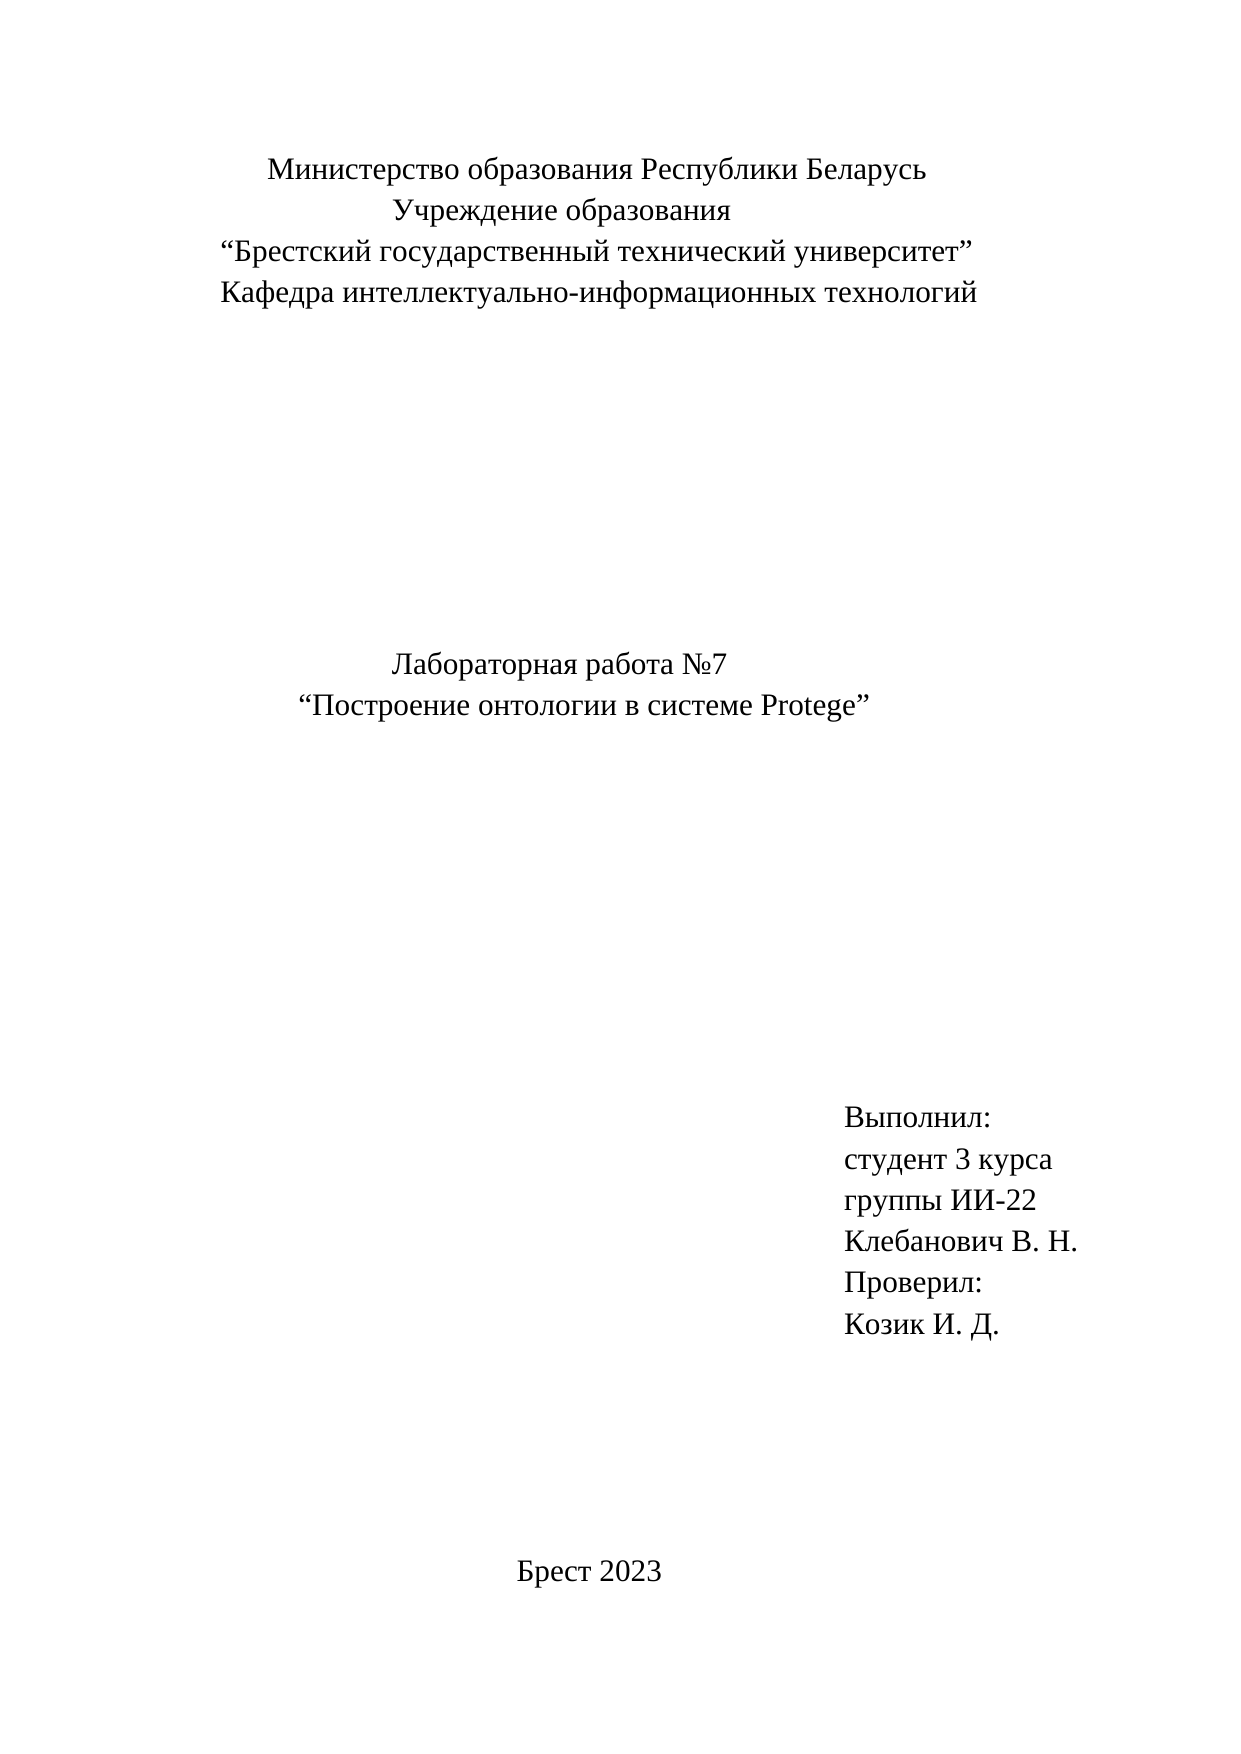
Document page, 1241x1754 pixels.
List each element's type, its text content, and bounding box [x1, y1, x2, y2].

text Брест 2023 [150, 1552, 1090, 1588]
text Проверил: [150, 1264, 1090, 1300]
text Выполнил: [150, 1099, 1090, 1135]
text Козик И. Д. [150, 1305, 1090, 1341]
text Министерство образования Республики Беларусь [150, 150, 1090, 186]
text студент 3 курса [150, 1140, 1090, 1176]
text “Брестский государственный технический университет” [150, 232, 1090, 268]
text Лабораторная работа №7 [150, 645, 1090, 681]
text группы ИИ-22 [150, 1181, 1090, 1217]
text “Построение онтологии в системе Protege” [150, 686, 1090, 722]
text Учреждение образования [150, 191, 1090, 227]
text Клебанович В. Н. [150, 1222, 1090, 1258]
text Кафедра интеллектуально-информационных технологий [150, 274, 1090, 310]
